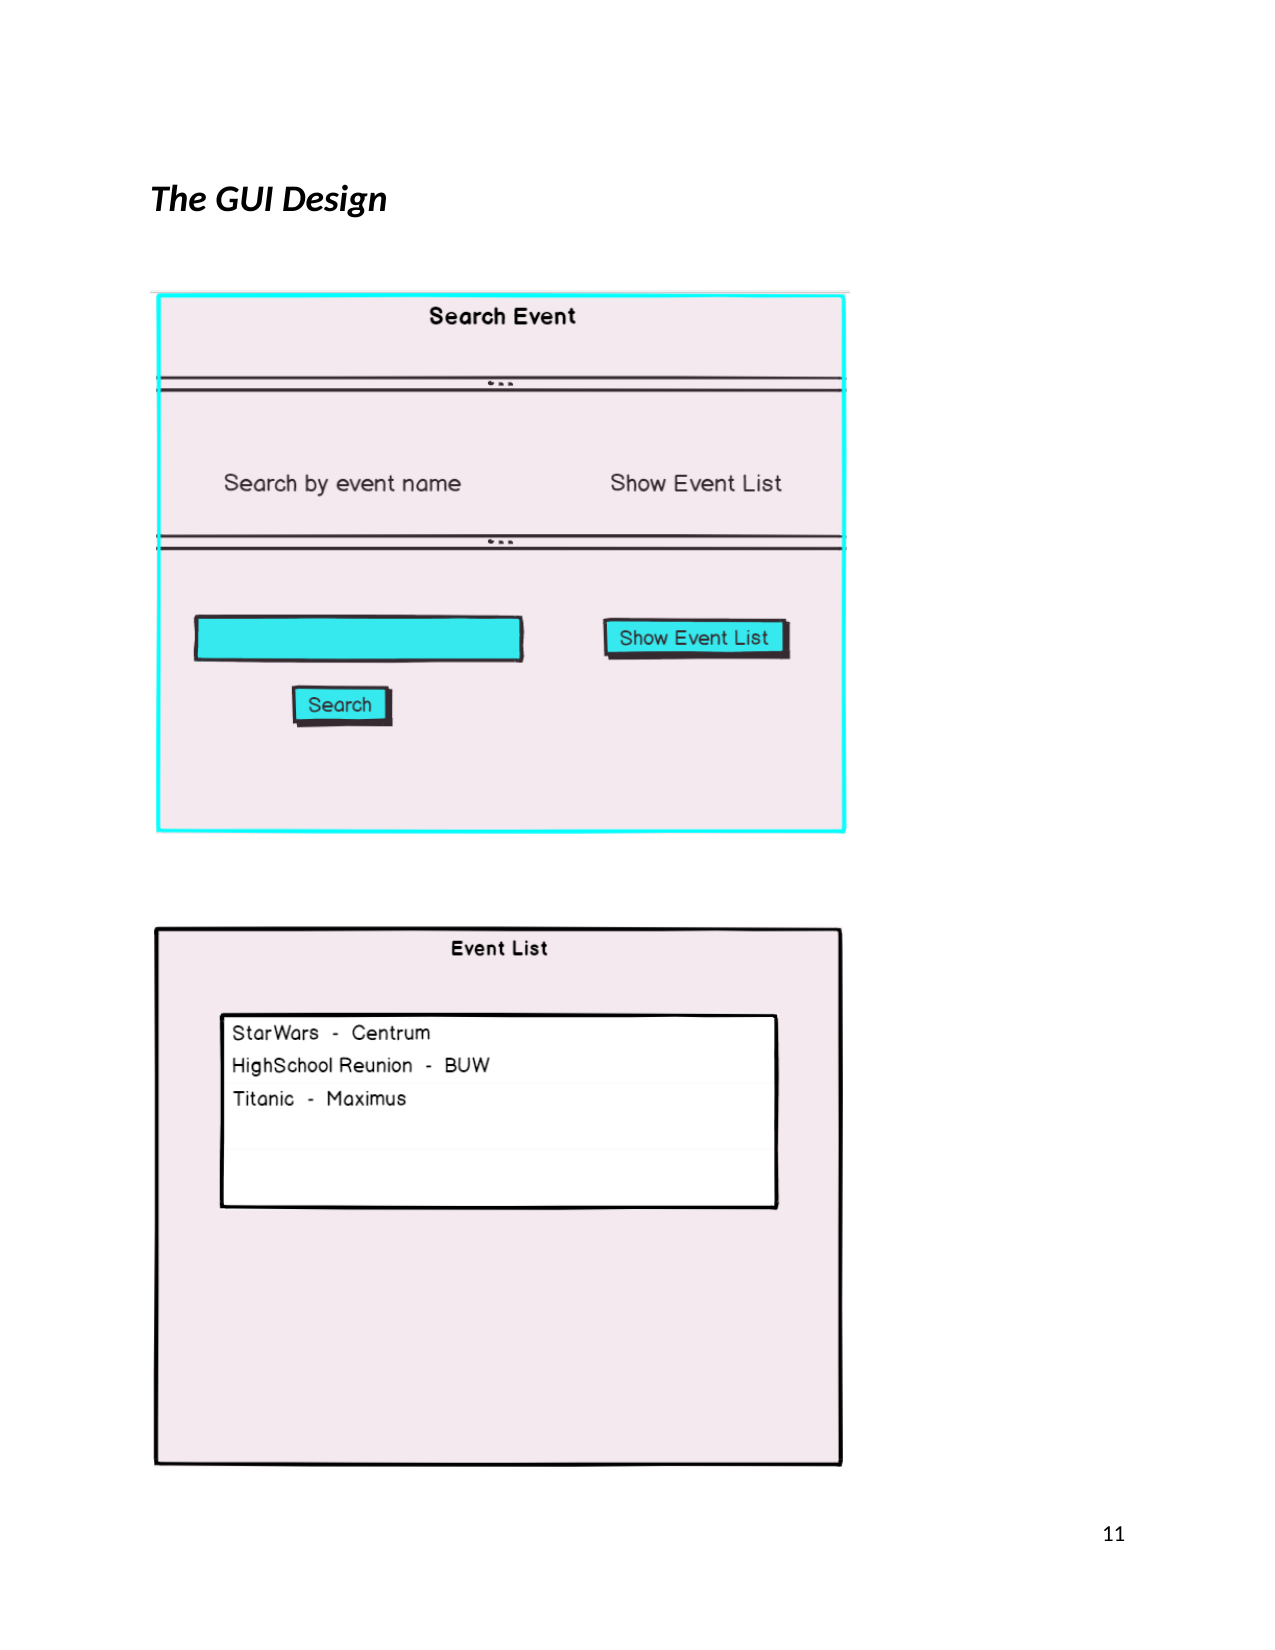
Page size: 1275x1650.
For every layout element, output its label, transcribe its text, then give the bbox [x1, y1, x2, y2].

subtitle The GUI Design [150, 175, 1125, 221]
picture [150, 290, 851, 838]
picture [150, 922, 847, 1468]
